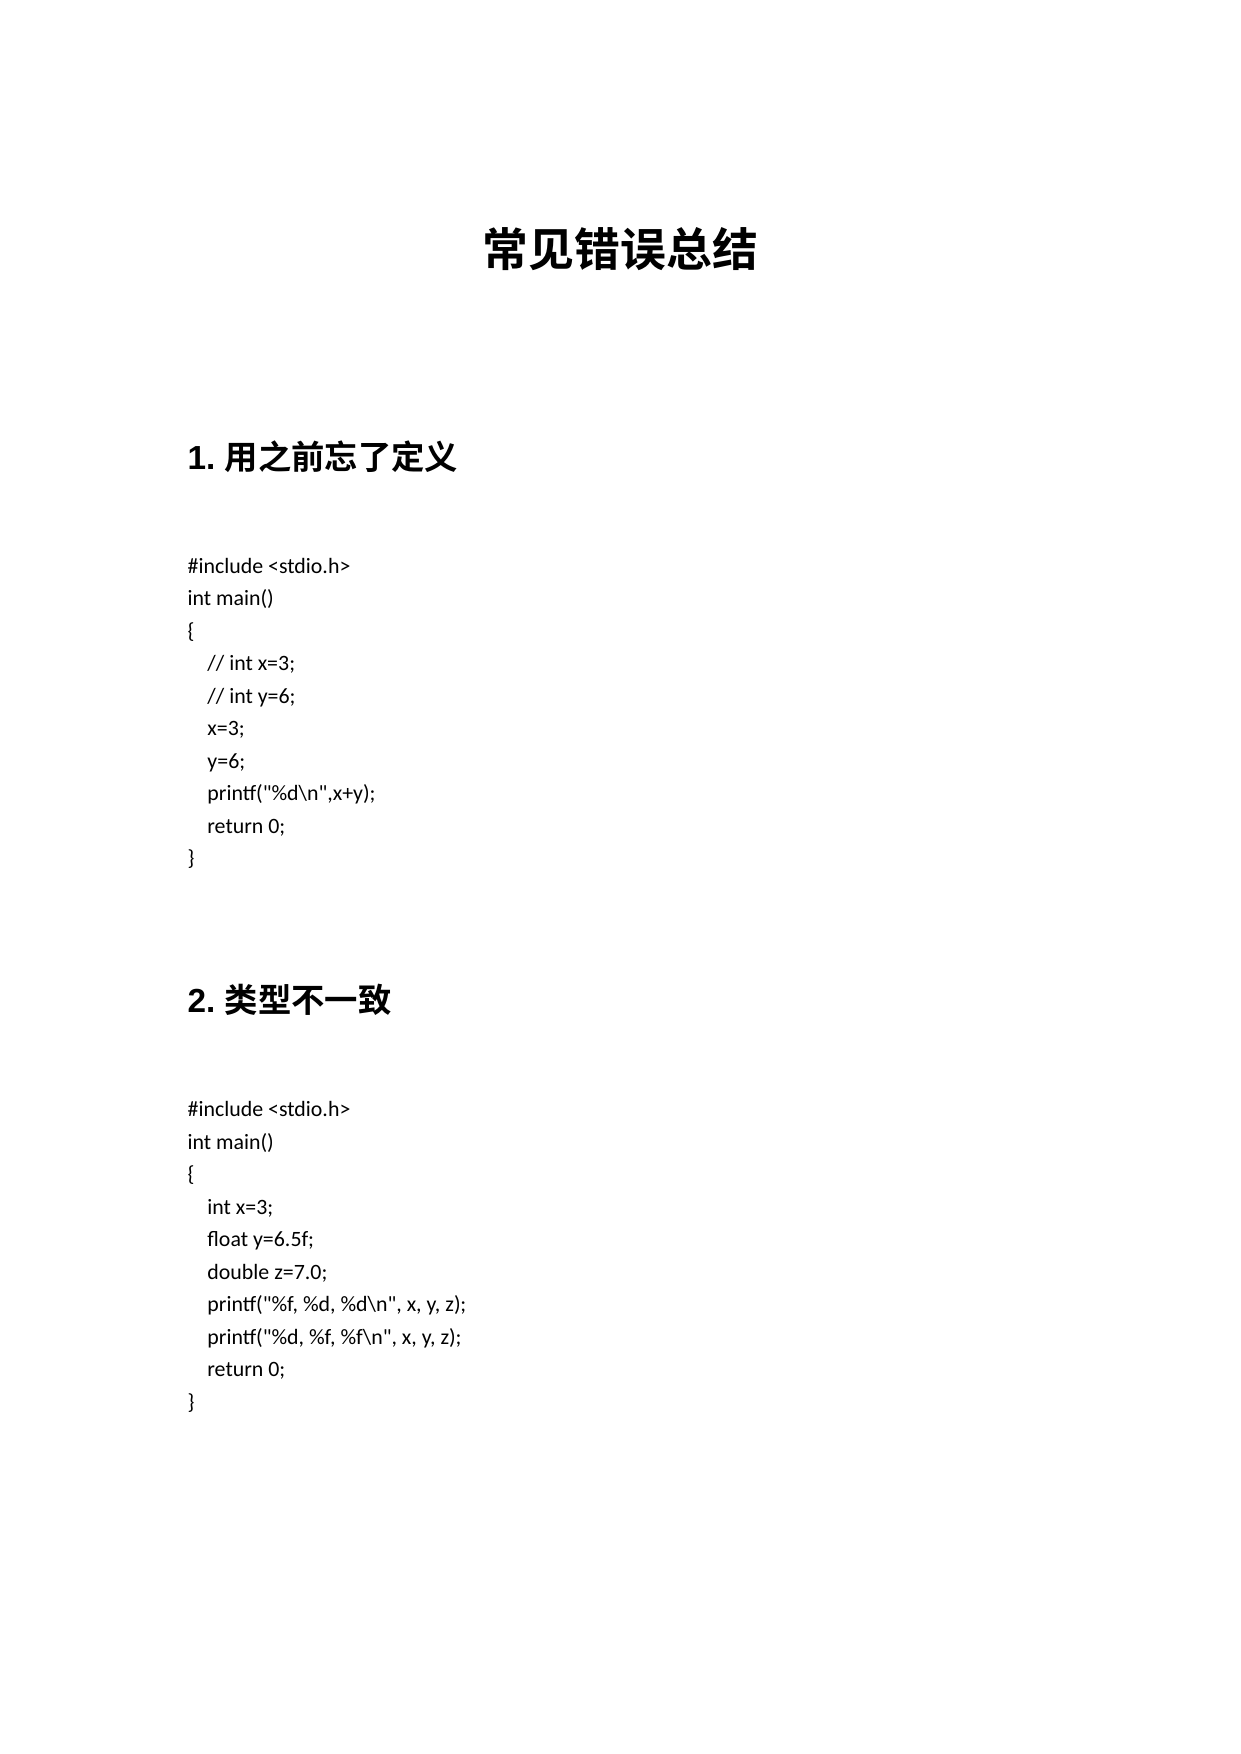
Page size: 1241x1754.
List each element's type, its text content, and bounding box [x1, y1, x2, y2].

list #include <stdio.h> [187, 1093, 1053, 1125]
list double z=7.0; [187, 1255, 1053, 1288]
subtitle 用之前忘了定义 [187, 422, 1053, 487]
list int main() [187, 1125, 1053, 1158]
text #include <stdio.h> [187, 549, 1053, 581]
text x=3; [187, 711, 1053, 744]
text { [187, 614, 1053, 646]
text int main() [187, 581, 1053, 614]
text printf("%d\n",x+y); [187, 776, 1053, 809]
list } [187, 1385, 1053, 1418]
text // int x=3; [187, 646, 1053, 679]
list { [187, 1158, 1053, 1190]
text // int y=6; [187, 679, 1053, 711]
list int x=3; [187, 1190, 1053, 1223]
subtitle 类型不一致 [187, 966, 1053, 1031]
text } [187, 841, 1053, 874]
subtitle 常见错误总结 [187, 197, 1053, 295]
list printf("%f, %d, %d\n", x, y, z); [187, 1288, 1053, 1320]
list float y=6.5f; [187, 1223, 1053, 1255]
text y=6; [187, 744, 1053, 776]
text return 0; [187, 809, 1053, 841]
list return 0; [187, 1353, 1053, 1385]
list printf("%d, %f, %f\n", x, y, z); [187, 1320, 1053, 1353]
